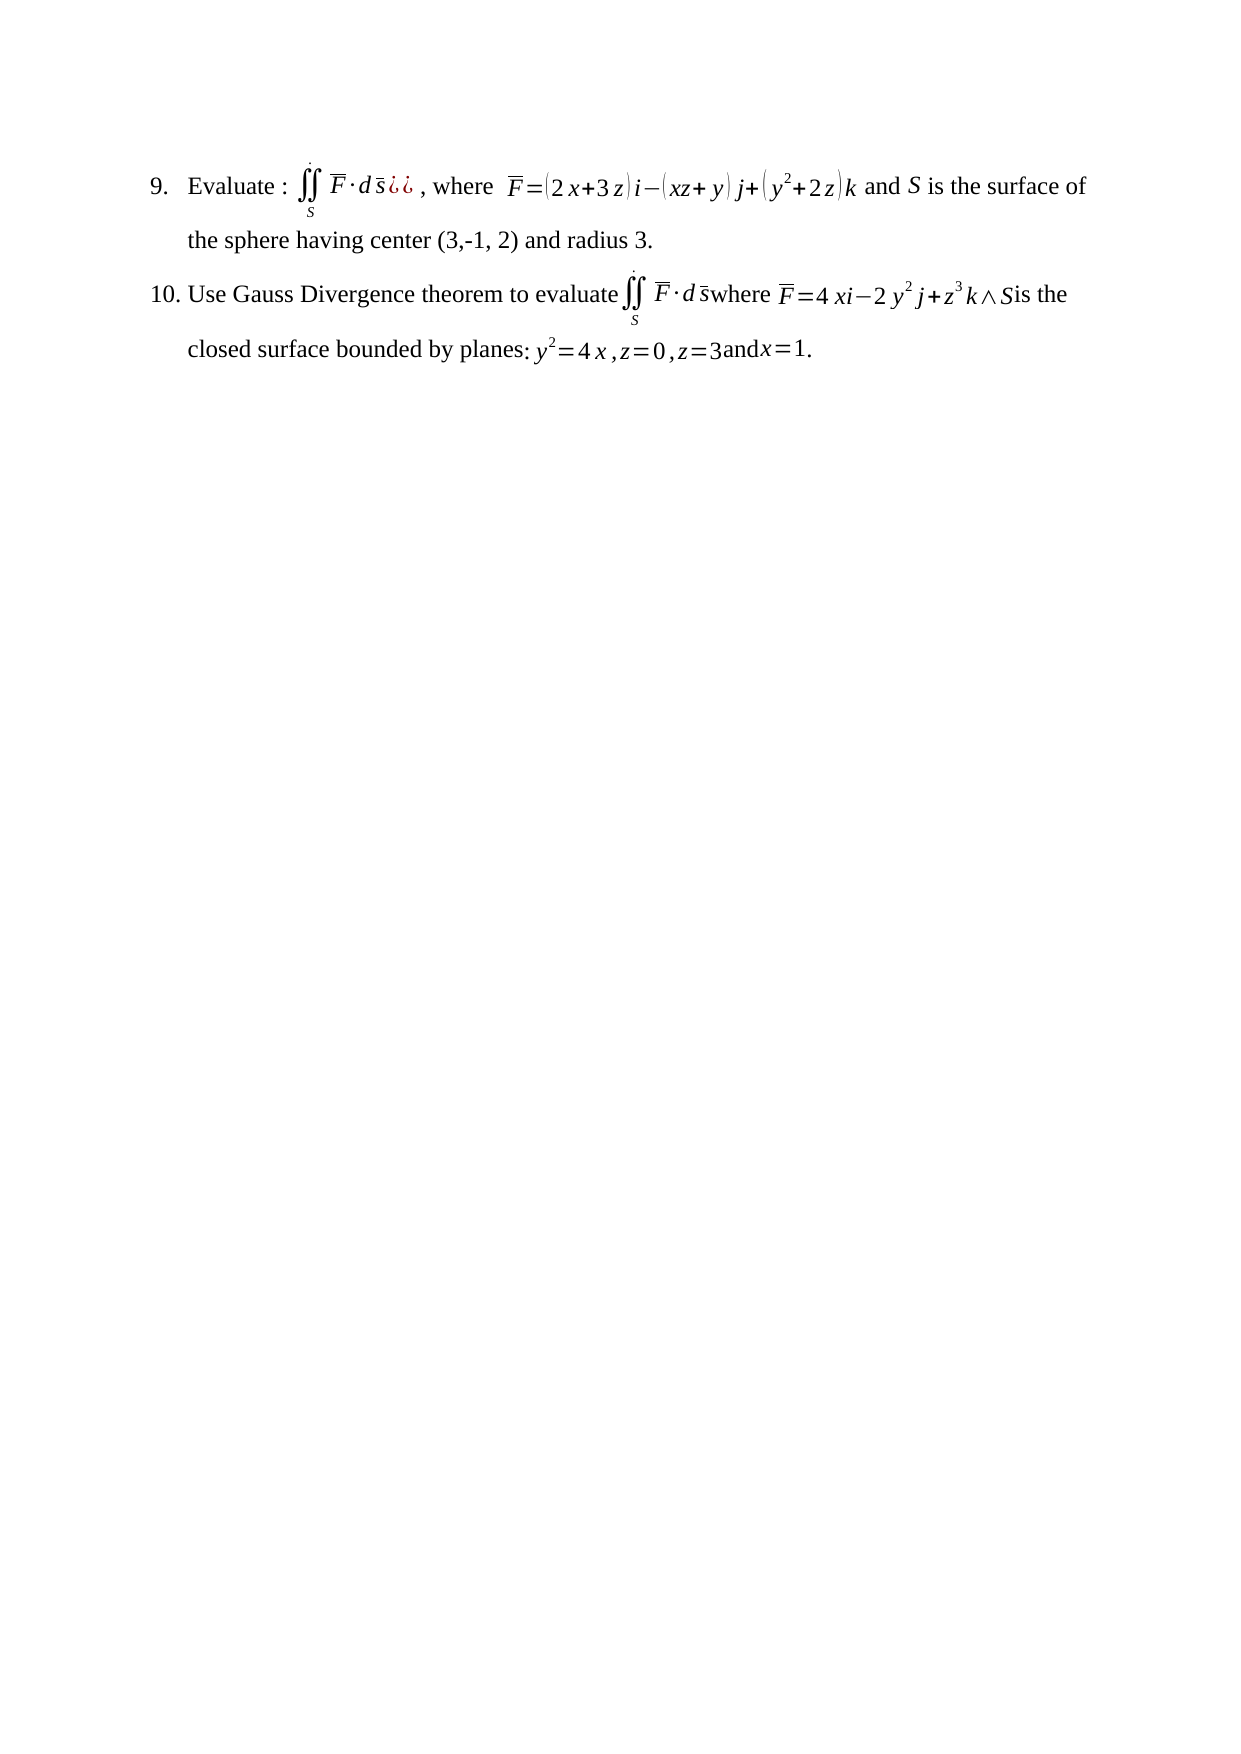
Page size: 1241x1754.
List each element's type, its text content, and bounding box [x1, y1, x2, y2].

list Use Gauss Divergence theorem to evaluatewhere is the closed surface bounded by planesand. [150, 258, 1090, 364]
list Evaluate : , where and is the surface of the sphere having center (3,-1, 2) and radius 3. [150, 150, 1090, 254]
